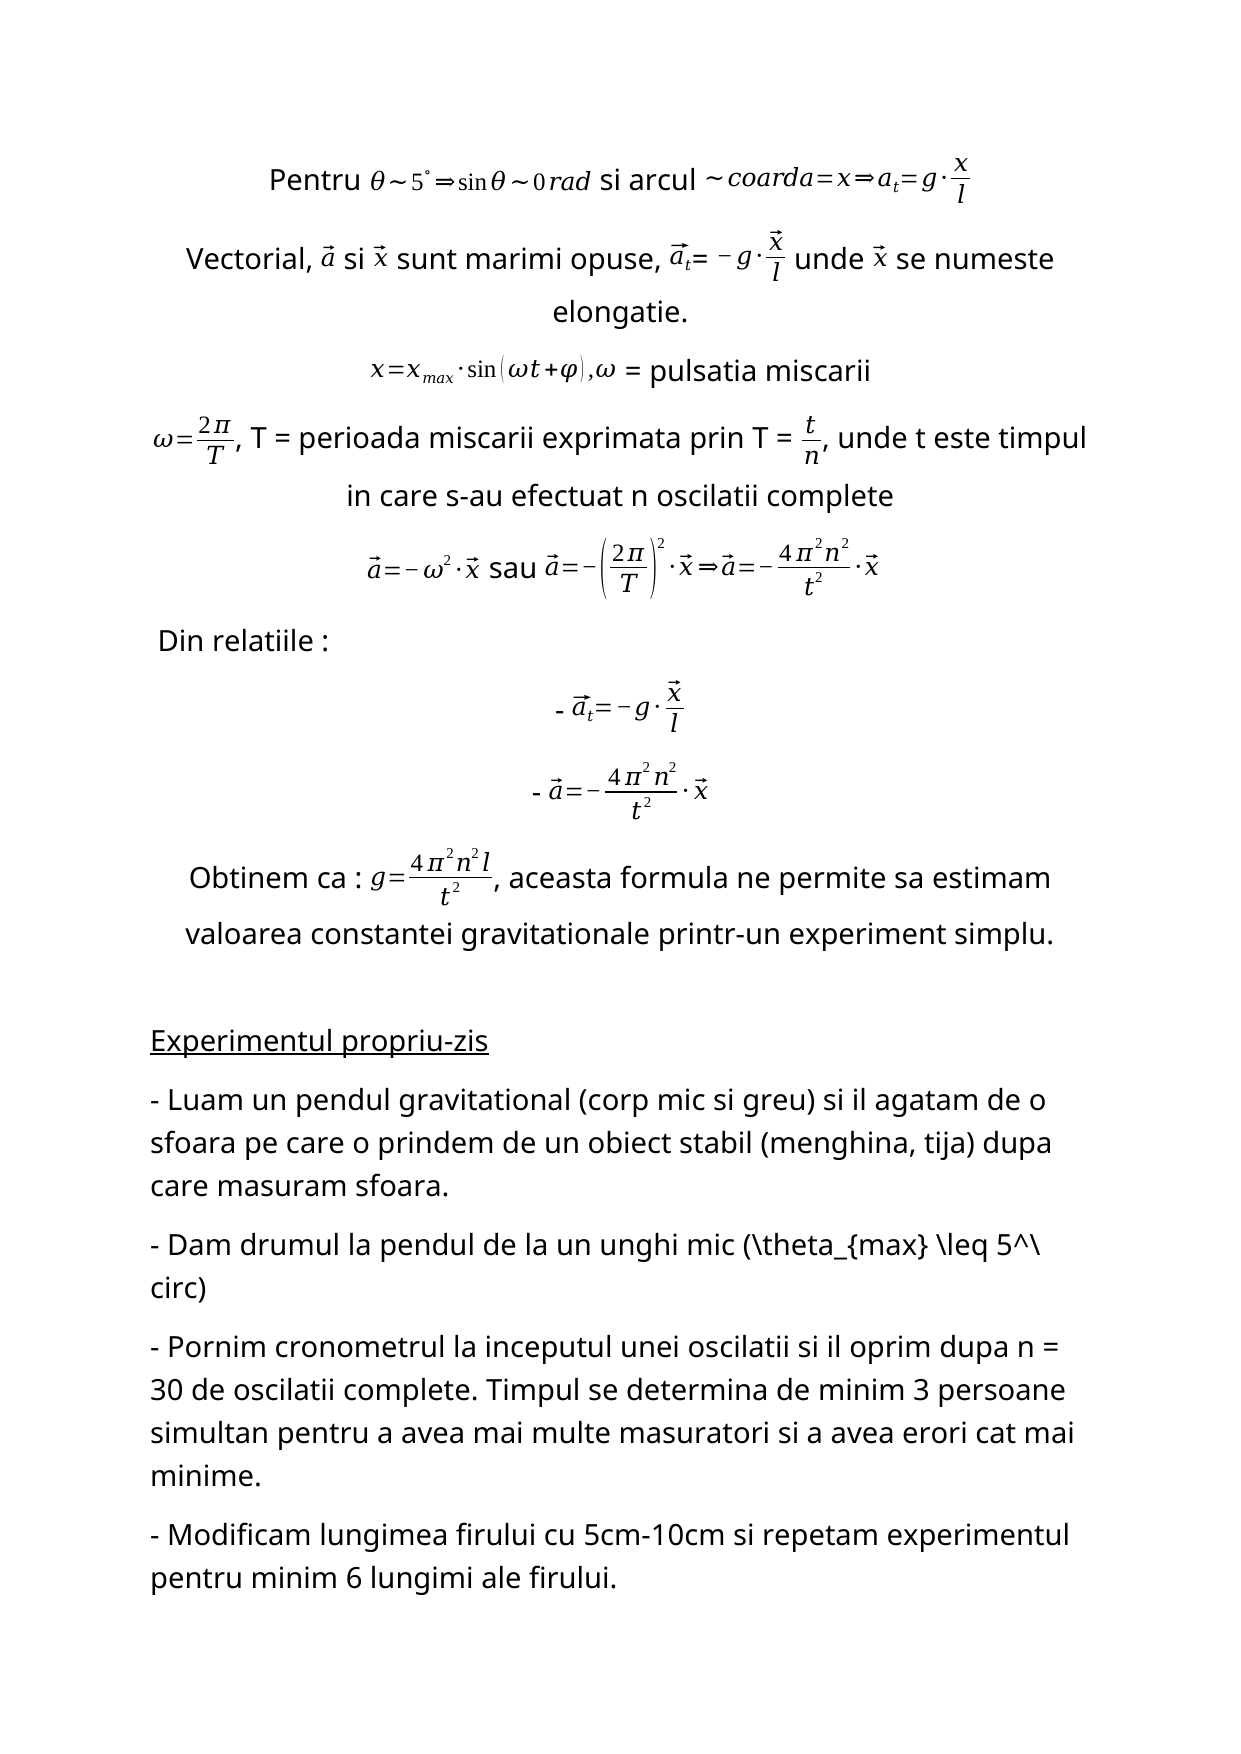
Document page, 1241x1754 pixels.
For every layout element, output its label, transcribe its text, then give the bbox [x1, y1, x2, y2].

text Pentru si arcul [150, 150, 1090, 209]
text - Pornim cronometrul la inceputul unei oscilatii si il oprim dupa n = 30 de oscilatii complete. Timpul se determina de minim 3 persoane simultan pentru a avea mai multe masuratori si a avea erori cat mai minime. [150, 1327, 1090, 1495]
text Experimentul propriu-zis [150, 1020, 1090, 1059]
text - [150, 758, 1090, 824]
text - Modificam lungimea firului cu 5cm-10cm si repetam experimentul pentru minim 6 lungimi ale firului. [150, 1514, 1090, 1597]
text - [150, 680, 1090, 739]
text Obtinem ca : , aceasta formula ne permite sa estimam valoarea constantei gravitationale printr-un experiment simplu. [150, 844, 1090, 953]
text Vectorial, si sunt marimi opuse, = unde se numeste elongatie. [150, 229, 1090, 331]
text = pulsatia miscarii [150, 350, 1090, 390]
text - Dam drumul la pendul de la un unghi mic (\theta_{max} \leq 5^\circ) [150, 1224, 1090, 1307]
text sau [150, 534, 1090, 600]
text Din relatiile : [150, 620, 1090, 660]
text , T = perioada miscarii exprimata prin T = , unde t este timpul in care s-au efectuat n oscilatii complete [150, 410, 1090, 514]
text - Luam un pendul gravitational (corp mic si greu) si il agatam de o sfoara pe care o prindem de un obiect stabil (menghina, tija) dupa care masuram sfoara. [150, 1079, 1090, 1204]
